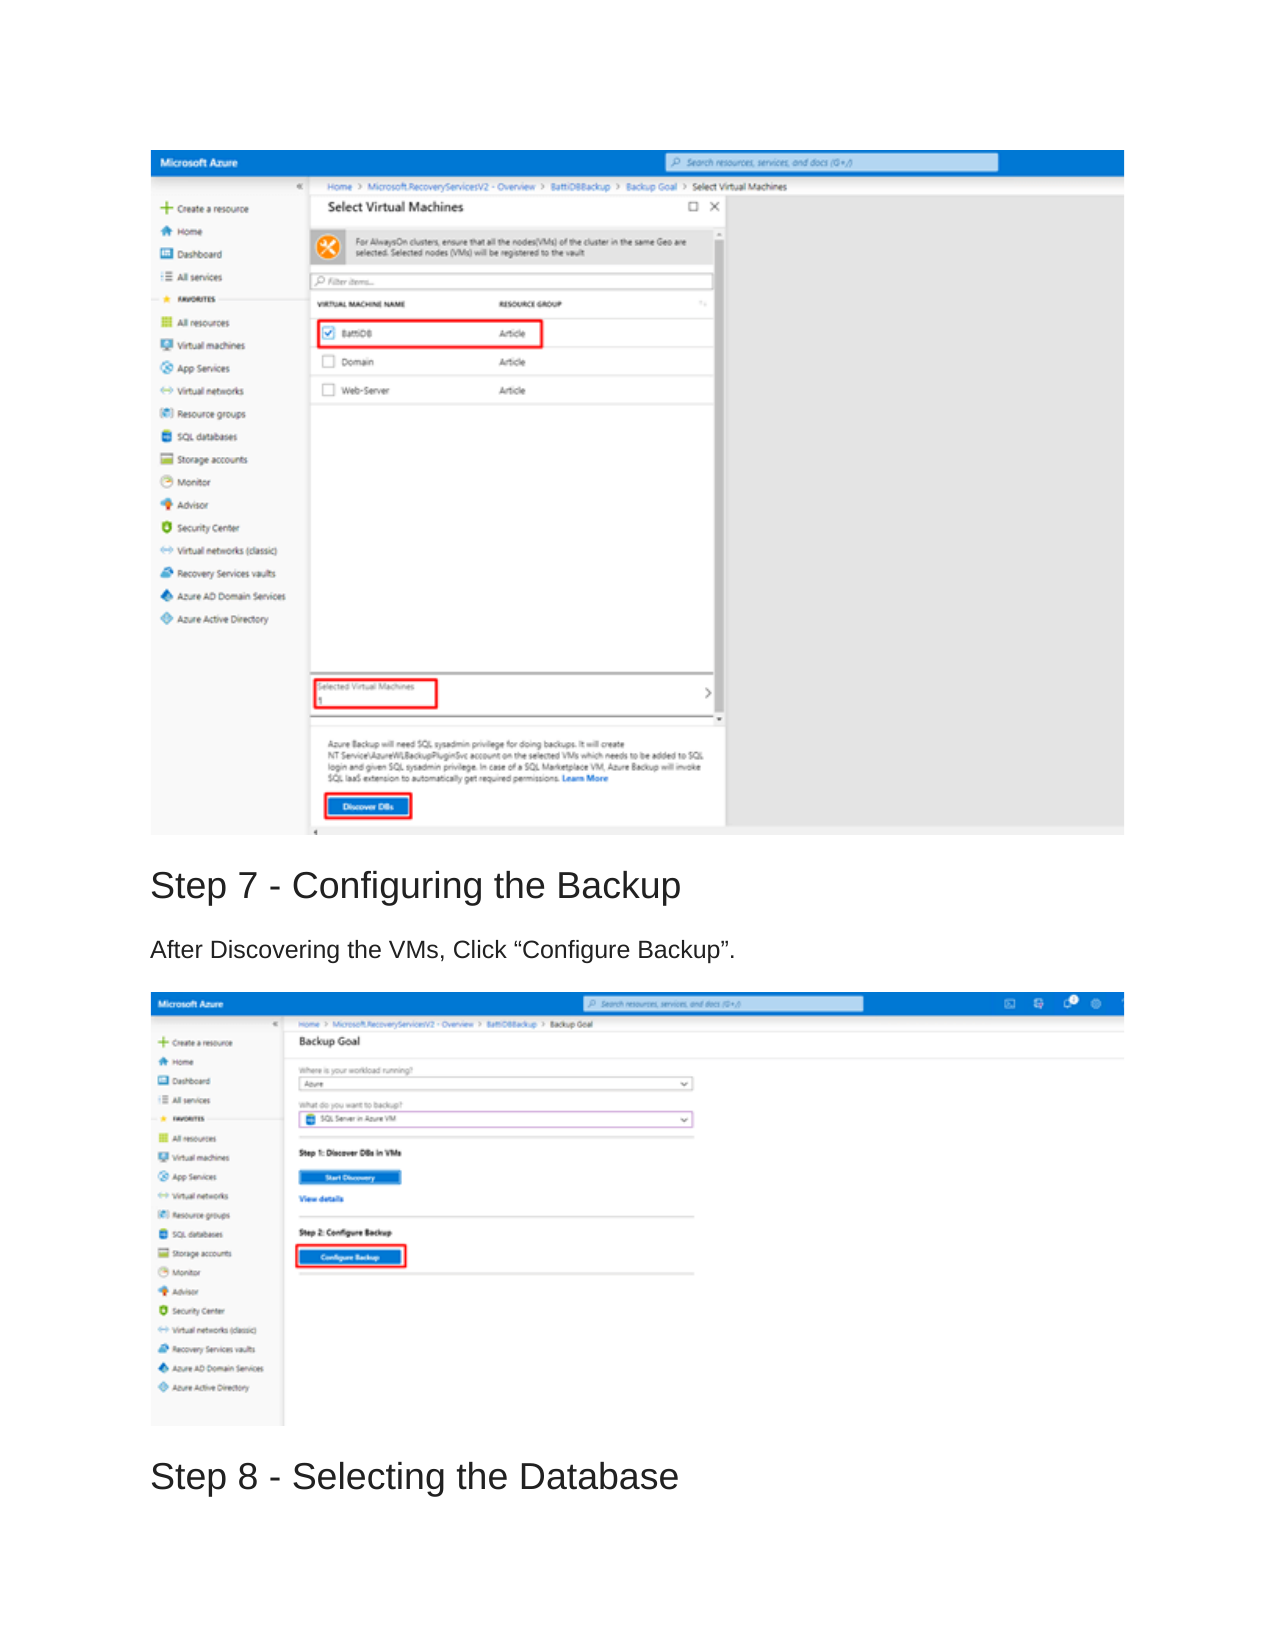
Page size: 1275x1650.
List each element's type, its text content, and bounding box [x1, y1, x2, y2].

picture [150, 150, 1125, 835]
picture [150, 992, 1125, 1426]
text After Discovering the VMs, Click “Configure Backup”. [150, 935, 1125, 964]
text Step 7 - Configuring the Backup [150, 863, 1125, 906]
text Step 8 - Selecting the Database [150, 1454, 1125, 1497]
